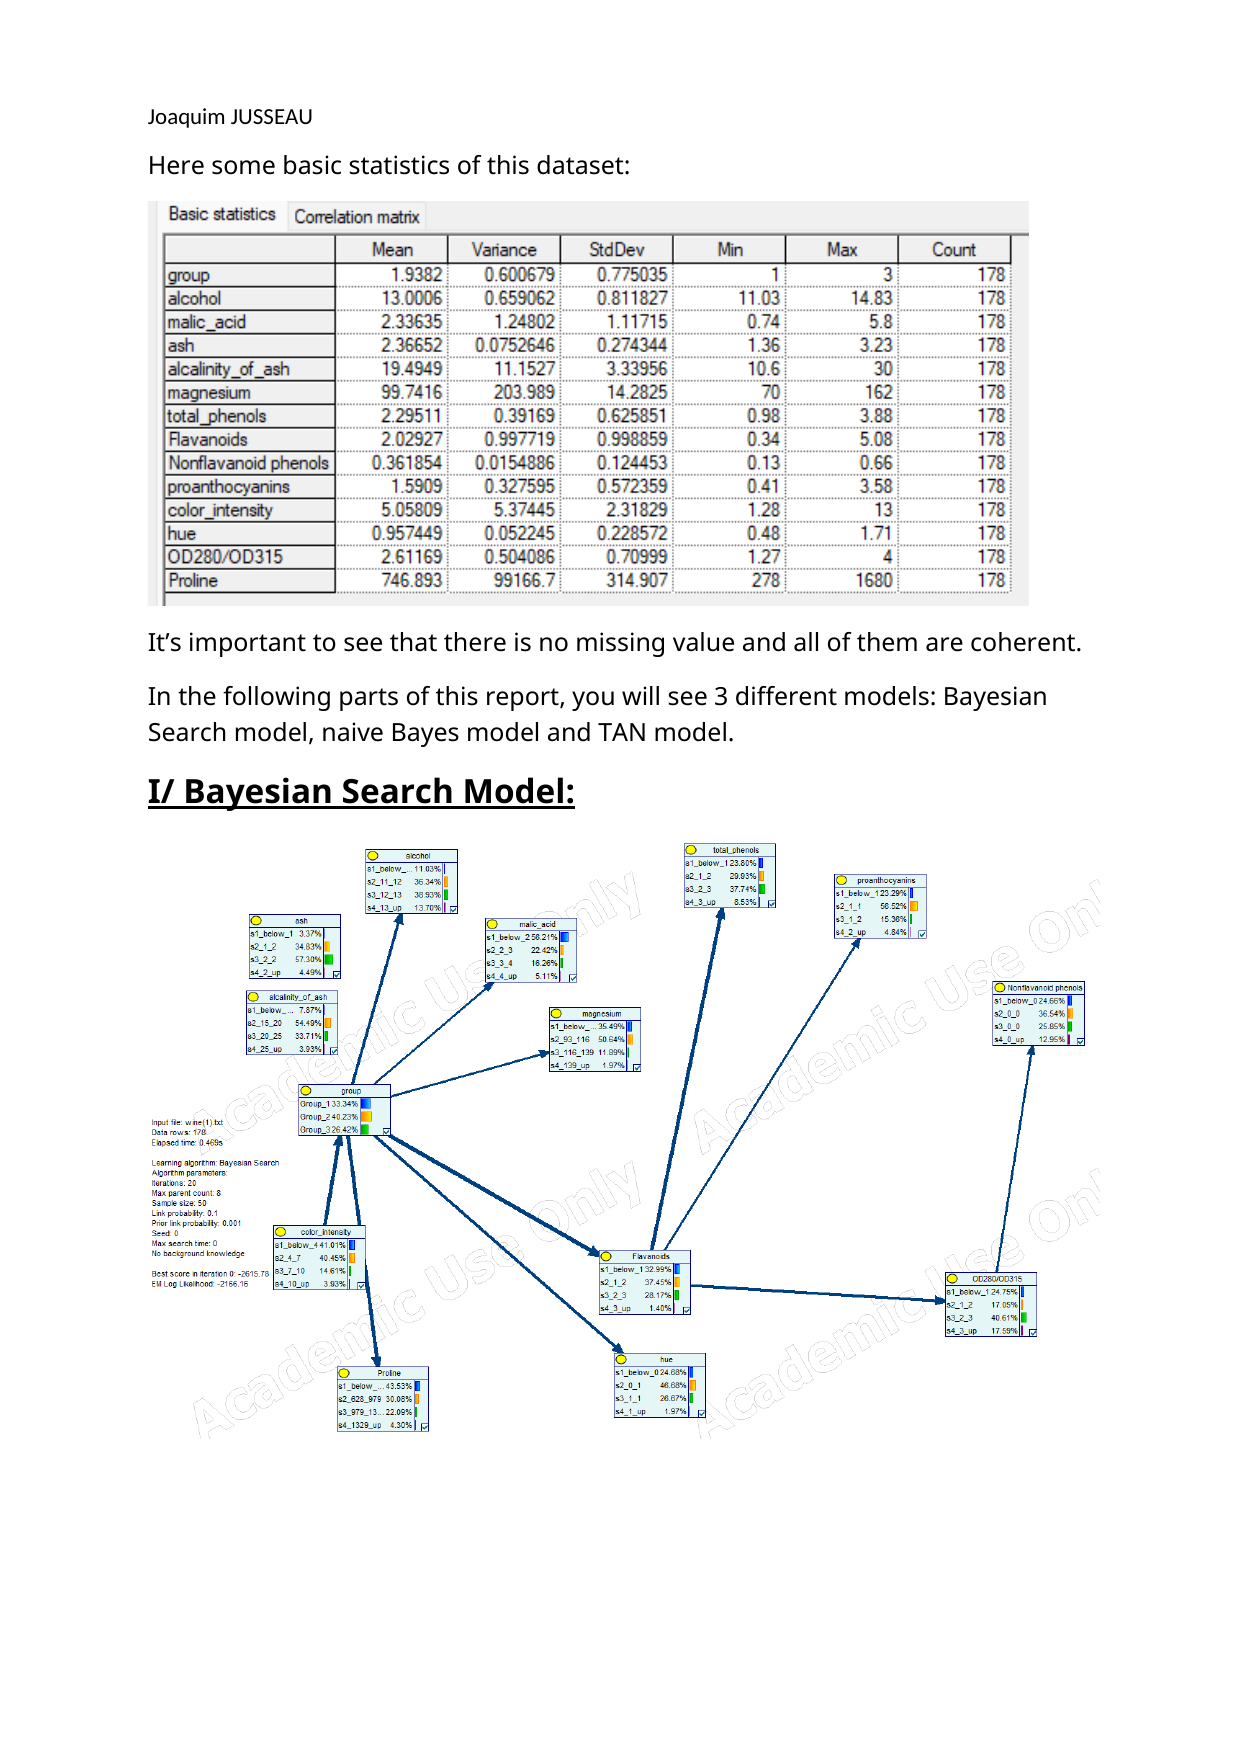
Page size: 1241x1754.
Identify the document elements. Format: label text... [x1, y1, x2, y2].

picture [147, 201, 1029, 606]
text In the following parts of this report, you will see 3 different models: Bayesian Search model, naive Bayes model and TAN model. [148, 678, 1093, 749]
text Here some basic statistics of this dataset: [148, 148, 1093, 182]
text It’s important to see that there is no missing value and all of them are coherent. [148, 625, 1093, 659]
text I/ Bayesian Search Model: [148, 768, 1093, 814]
picture [147, 833, 1100, 1439]
